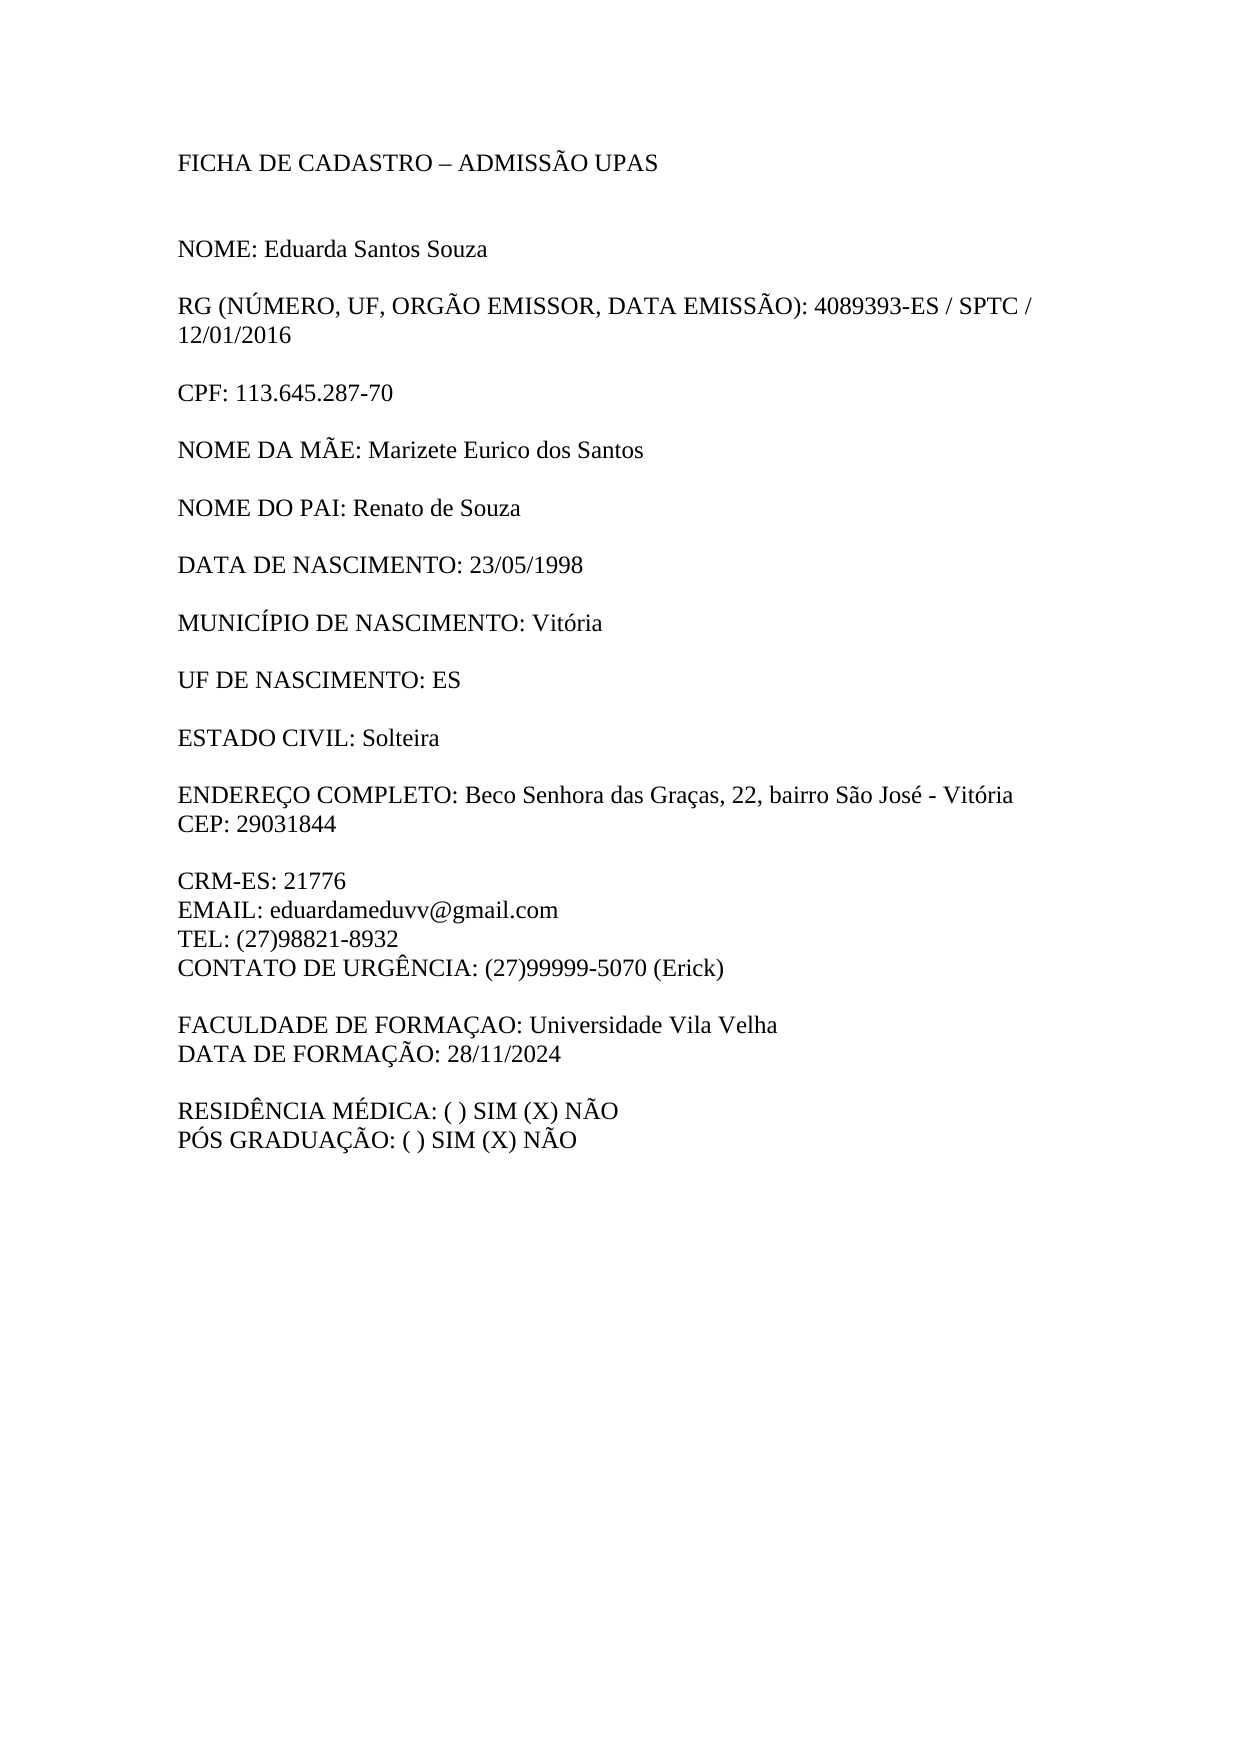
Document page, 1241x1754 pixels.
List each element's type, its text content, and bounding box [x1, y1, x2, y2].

text DATA DE NASCIMENTO: 23/05/1998 [177, 550, 1063, 579]
text CONTATO DE URGÊNCIA: (27)99999-5070 (Erick) [177, 953, 1063, 981]
text UF DE NASCIMENTO: ES [177, 665, 1063, 694]
text CRM-ES: 21776 [177, 866, 1063, 895]
text FICHA DE CADASTRO – ADMISSÃO UPAS [177, 148, 1063, 176]
text CPF: 113.645.287-70 [177, 378, 1063, 406]
text DATA DE FORMAÇÃO: 28/11/2024 [177, 1039, 1063, 1068]
text NOME DO PAI: Renato de Souza [177, 493, 1063, 521]
text RG (NÚMERO, UF, ORGÃO EMISSOR, DATA EMISSÃO): 4089393-ES / SPTC / 12/01/2016 [177, 291, 1063, 349]
text NOME DA MÃE: Marizete Eurico dos Santos [177, 435, 1063, 464]
text ENDEREÇO COMPLETO: Beco Senhora das Graças, 22, bairro São José - Vitória [177, 780, 1063, 809]
text PÓS GRADUAÇÃO: ( ) SIM (X) NÃO [177, 1125, 1063, 1154]
text MUNICÍPIO DE NASCIMENTO: Vitória [177, 608, 1063, 636]
text NOME: Eduarda Santos Souza [177, 234, 1063, 263]
text EMAIL: eduardameduvv@gmail.com [177, 895, 1063, 924]
text CEP: 29031844 [177, 809, 1063, 838]
text FACULDADE DE FORMAÇAO: Universidade Vila Velha [177, 1010, 1063, 1039]
text TEL: (27)98821-8932 [177, 924, 1063, 953]
text RESIDÊNCIA MÉDICA: ( ) SIM (X) NÃO [177, 1096, 1063, 1125]
text ESTADO CIVIL: Solteira [177, 723, 1063, 751]
